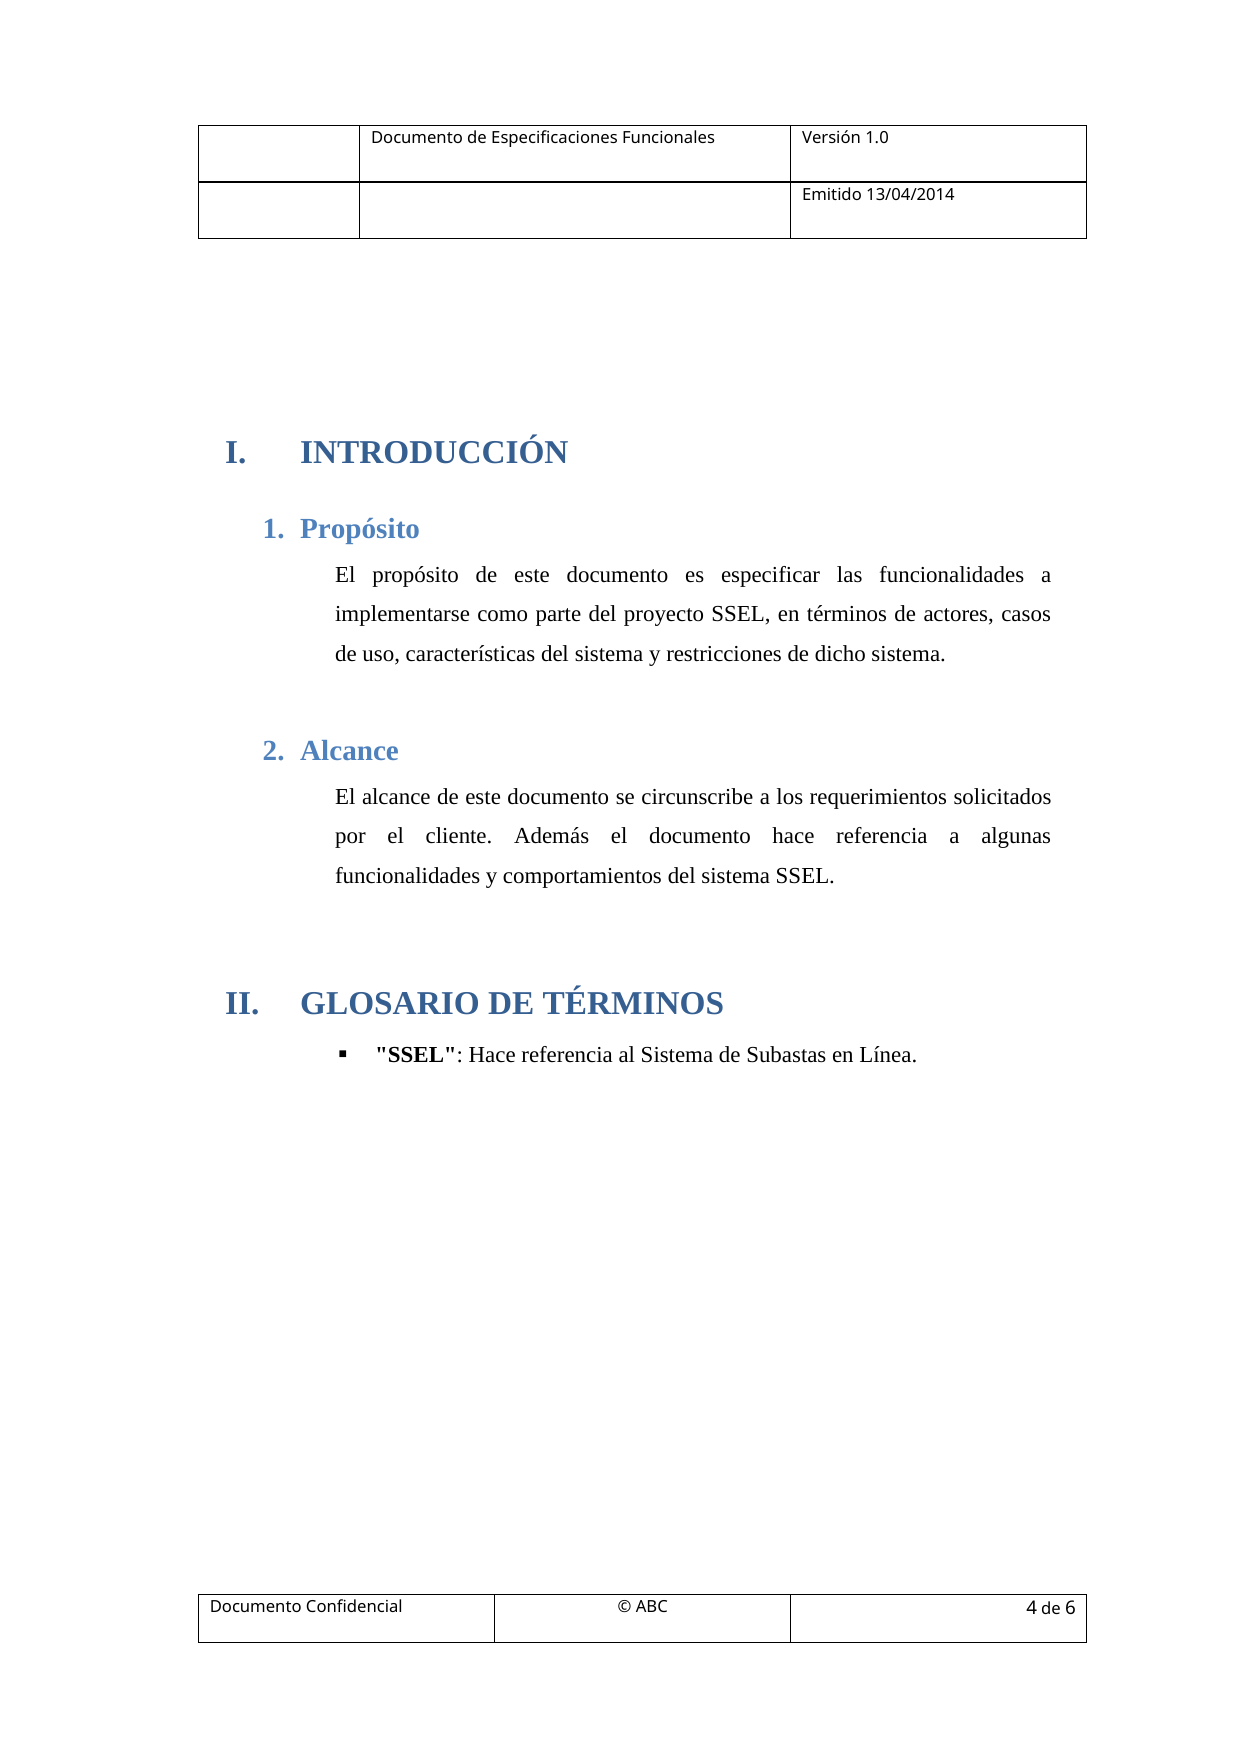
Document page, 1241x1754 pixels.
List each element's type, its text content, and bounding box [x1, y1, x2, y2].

text El alcance de este documento se circunscribe a los requerimientos solicitados por el cliente. Además el documento hace referencia a algunas funcionalidades y comportamientos del sistema SSEL. [335, 783, 1053, 888]
subtitle INTRODUCCIÓN [225, 432, 1053, 471]
subtitle Propósito [262, 511, 1053, 544]
subtitle Alcance [262, 733, 1053, 766]
text El propósito de este documento es especificar las funcionalidades a implementarse como parte del proyecto SSEL, en términos de actores, casos de uso, características del sistema y restricciones de dicho sistema. [335, 561, 1053, 666]
subtitle GLOSARIO DE TÉRMINOS [225, 984, 1053, 1022]
list "SSEL": Hace referencia al Sistema de Subastas en Línea. [337, 1041, 1053, 1067]
